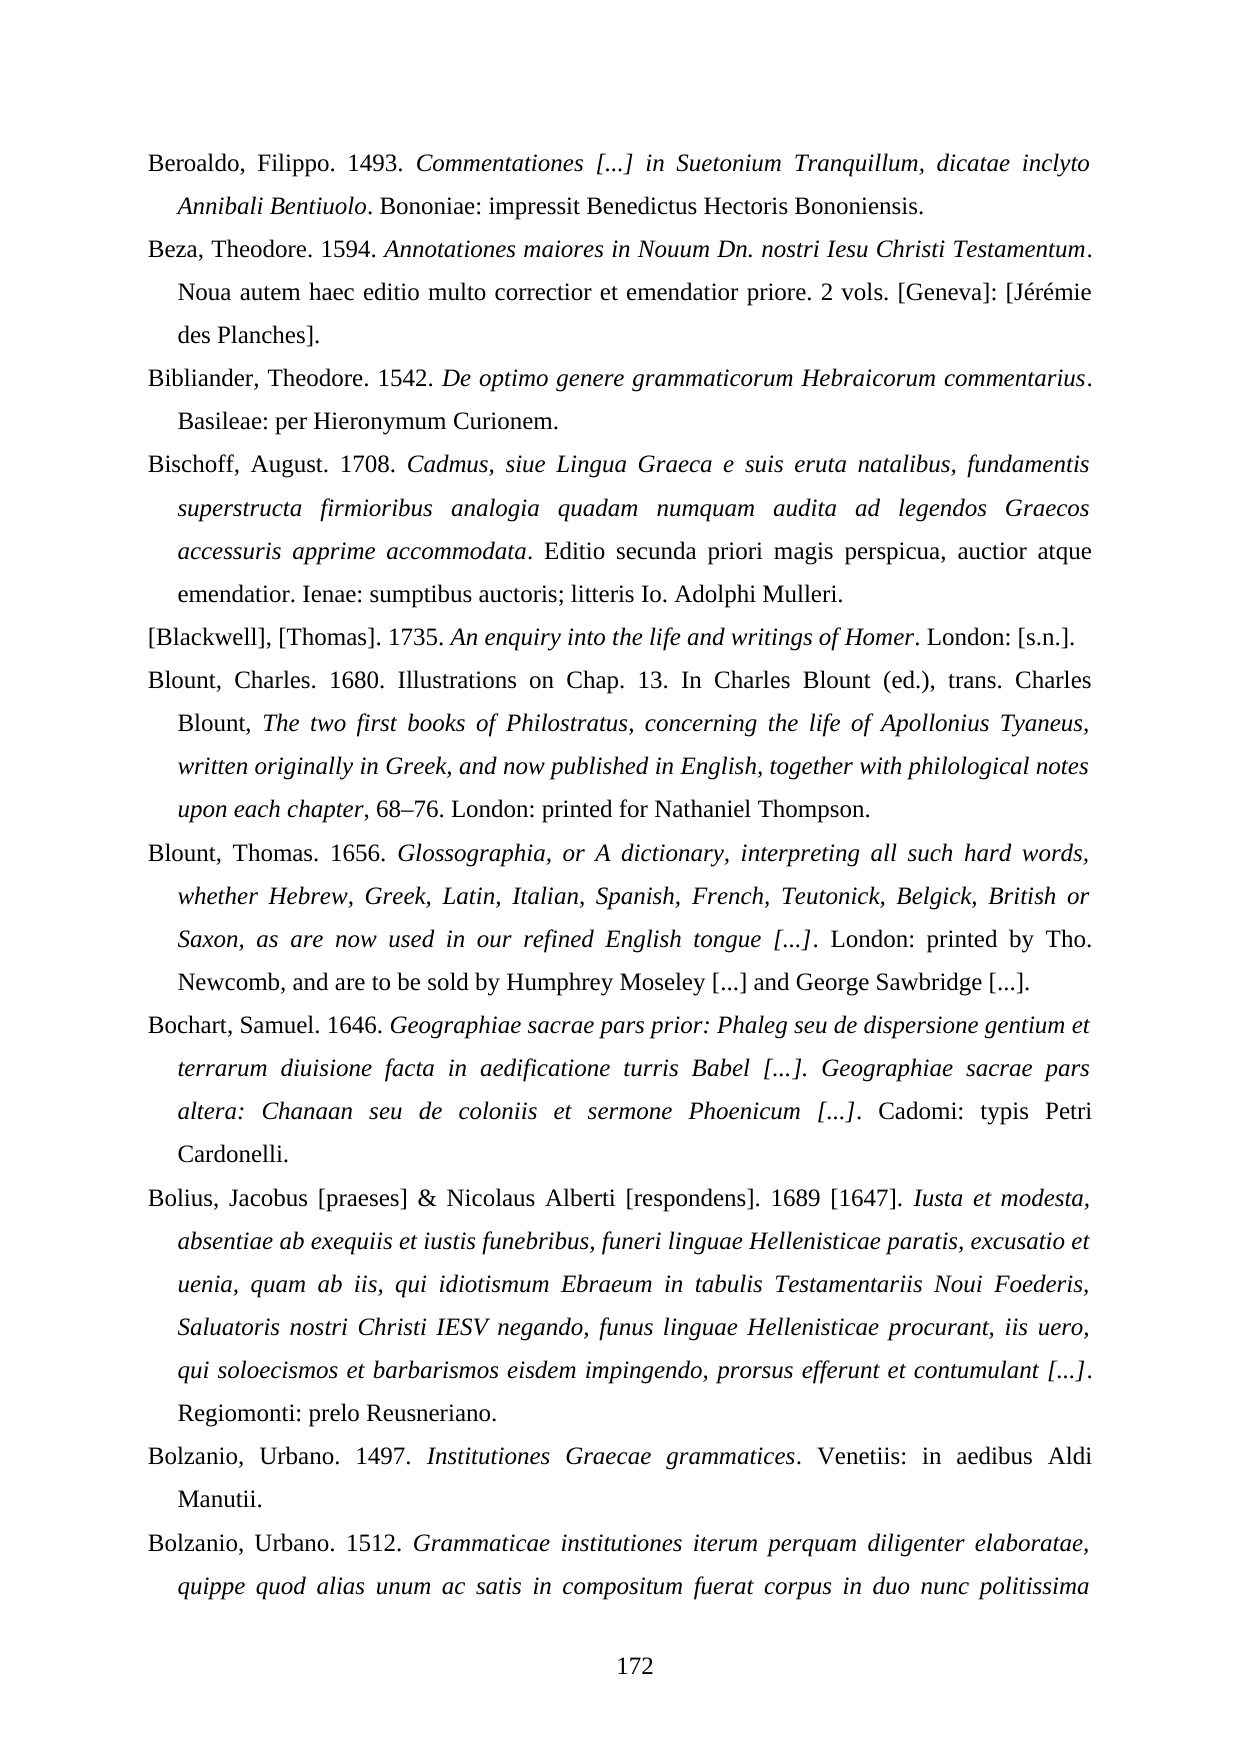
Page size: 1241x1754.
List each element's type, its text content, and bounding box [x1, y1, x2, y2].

text Beza, Theodore. 1594. Annotationes maiores in Nouum Dn. nostri Iesu Christi Testamentum. Noua autem haec editio multo correctior et emendatior priore. 2 vols. [Geneva]: [Jérémie des Planches]. [148, 234, 1093, 349]
text Blount, Charles. 1680. Illustrations on Chap. 13. In Charles Blount (ed.), trans. Charles Blount, The two first books of Philostratus, concerning the life of Apollonius Tyaneus, written originally in Greek, and now published in English, together with philological notes upon each chapter, 68–76. London: printed for Nathaniel Thompson. [148, 665, 1093, 823]
text Bolzanio, Urbano. 1497. Institutiones Graecae grammatices. Venetiis: in aedibus Aldi Manutii. [148, 1441, 1093, 1513]
text Blount, Thomas. 1656. Glossographia, or A dictionary, interpreting all such hard words, whether Hebrew, Greek, Latin, Italian, Spanish, French, Teutonick, Belgick, British or Saxon, as are now used in our refined English tongue [...]. London: printed by Tho. Newcomb, and are to be sold by Humphrey Moseley [...] and George Sawbridge [...]. [148, 838, 1093, 996]
text Bibliander, Theodore. 1542. De optimo genere grammaticorum Hebraicorum commentarius. Basileae: per Hieronymum Curionem. [148, 363, 1093, 435]
text Bolius, Jacobus [praeses] & Nicolaus Alberti [respondens]. 1689 [1647]. Iusta et modesta, absentiae ab exequiis et iustis funebribus, funeri linguae Hellenisticae paratis, excusatio et uenia, quam ab iis, qui idiotismum Ebraeum in tabulis Testamentariis Noui Foederis, Saluatoris nostri Christi IESV negando, funus linguae Hellenisticae procurant, iis uero, qui soloecismos et barbarismos eisdem impingendo, prorsus efferunt et contumulant [...]. Regiomonti: prelo Reusneriano. [148, 1183, 1093, 1427]
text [148, 1528, 1093, 1599]
text Bischoff, August. 1708. Cadmus, siue Lingua Graeca e suis eruta natalibus, fundamentis superstructa firmioribus analogia quadam numquam audita ad legendos Graecos accessuris apprime accommodata. Editio secunda priori magis perspicua, auctior atque emendatior. Ienae: sumptibus auctoris; litteris Io. Adolphi Mulleri. [148, 449, 1093, 608]
text [Blackwell], [Thomas]. 1735. An enquiry into the life and writings of Homer. London: [s.n.]. [148, 622, 1093, 651]
text Beroaldo, Filippo. 1493. Commentationes [...] in Suetonium Tranquillum, dicatae inclyto Annibali Bentiuolo. Bononiae: impressit Benedictus Hectoris Bononiensis. [148, 148, 1093, 219]
text Bochart, Samuel. 1646. Geographiae sacrae pars prior: Phaleg seu de dispersione gentium et terrarum diuisione facta in aedificatione turris Babel [...]. Geographiae sacrae pars altera: Chanaan seu de coloniis et sermone Phoenicum [...]. Cadomi: typis Petri Cardonelli. [148, 1010, 1093, 1168]
